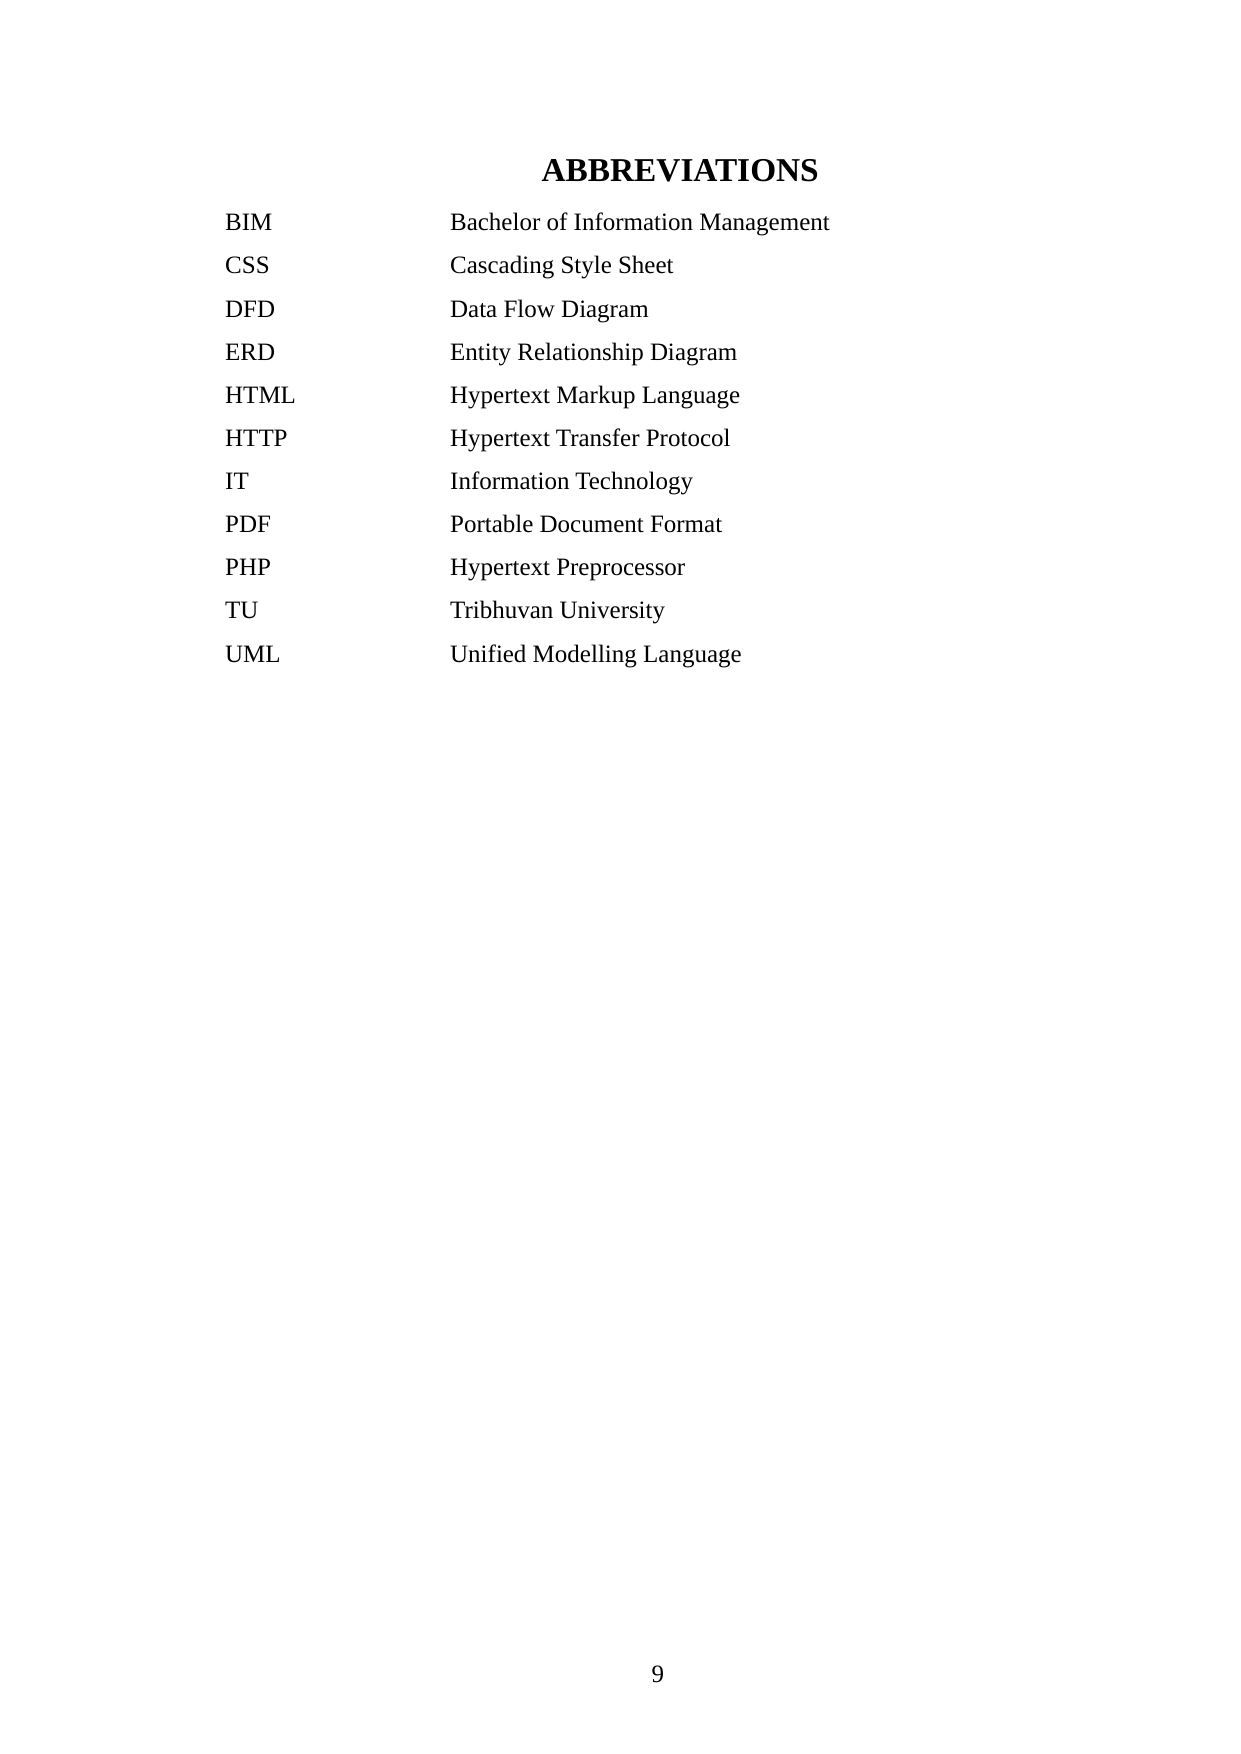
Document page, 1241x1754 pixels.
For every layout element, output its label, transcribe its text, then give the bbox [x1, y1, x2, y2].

text IT Information Technology [225, 466, 1090, 495]
text ERD Entity Relationship Diagram [225, 337, 1090, 366]
text PDF Portable Document Format [225, 509, 1090, 538]
text BIM Bachelor of Information Management [225, 207, 1090, 236]
text TU Tribhuvan University [225, 596, 1090, 624]
text UML Unified Modelling Language [225, 639, 1090, 667]
subtitle ABBREVIATIONS [270, 150, 1090, 188]
text HTML Hypertext Markup Language [225, 380, 1090, 409]
text PHP Hypertext Preprocessor [225, 552, 1090, 581]
text DFD Data Flow Diagram [225, 294, 1090, 322]
text HTTP Hypertext Transfer Protocol [225, 423, 1090, 452]
text CSS Cascading Style Sheet [225, 251, 1090, 279]
